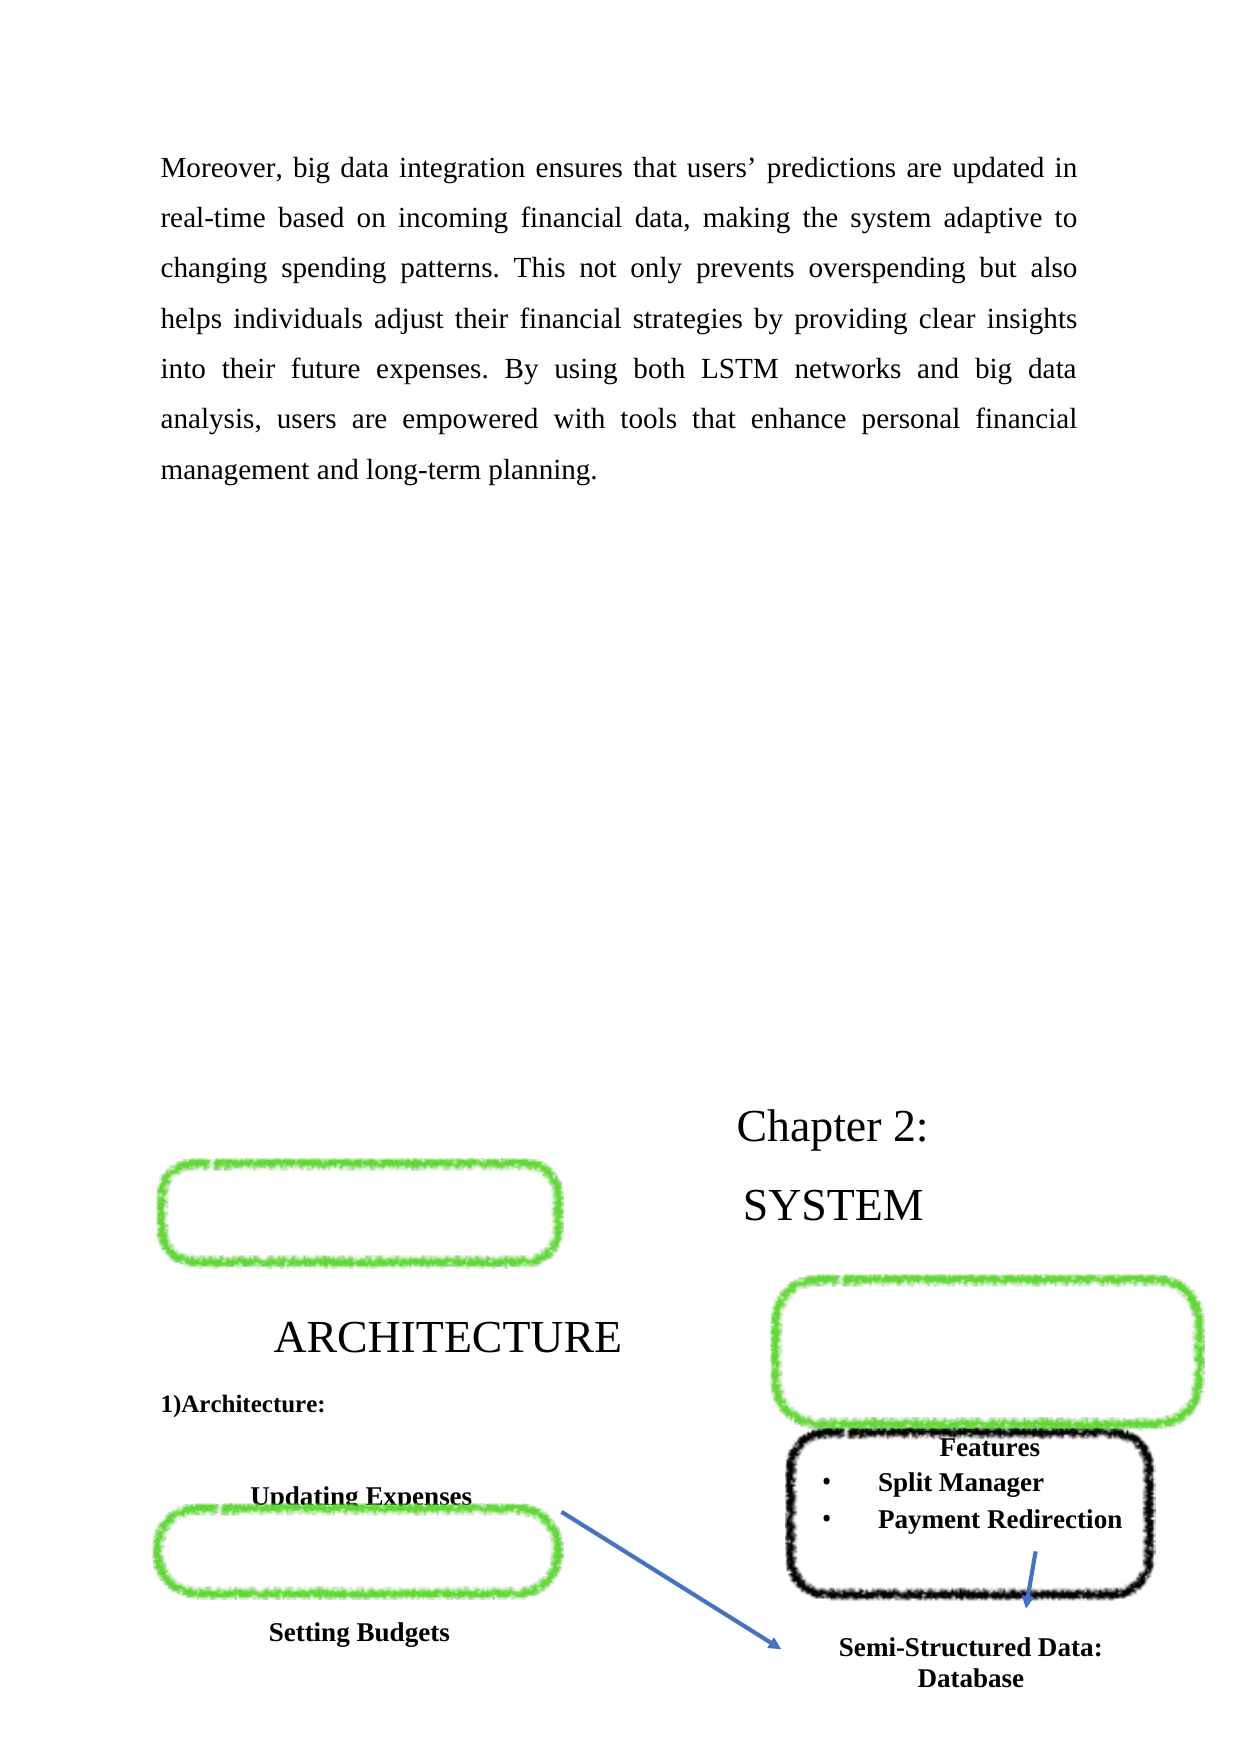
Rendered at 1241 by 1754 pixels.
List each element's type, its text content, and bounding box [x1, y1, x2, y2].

text Moreover, big data integration ensures that users’ predictions are updated in real-time based on incoming financial data, making the system adaptive to changing spending patterns. This not only prevents overspending but also helps individuals adjust their financial strategies by providing clear insights into their future expenses. By using both LSTM networks and big data analysis, users are empowered with tools that enhance personal financial management and long-term planning. [160, 150, 1078, 485]
picture [156, 1158, 566, 1269]
picture [152, 1503, 566, 1602]
list 1)Architecture: [160, 1389, 770, 1417]
text SYSTEM ARCHITECTURE [150, 1178, 1078, 1362]
picture [770, 1274, 1207, 1603]
text Chapter 2: [150, 1099, 1078, 1151]
